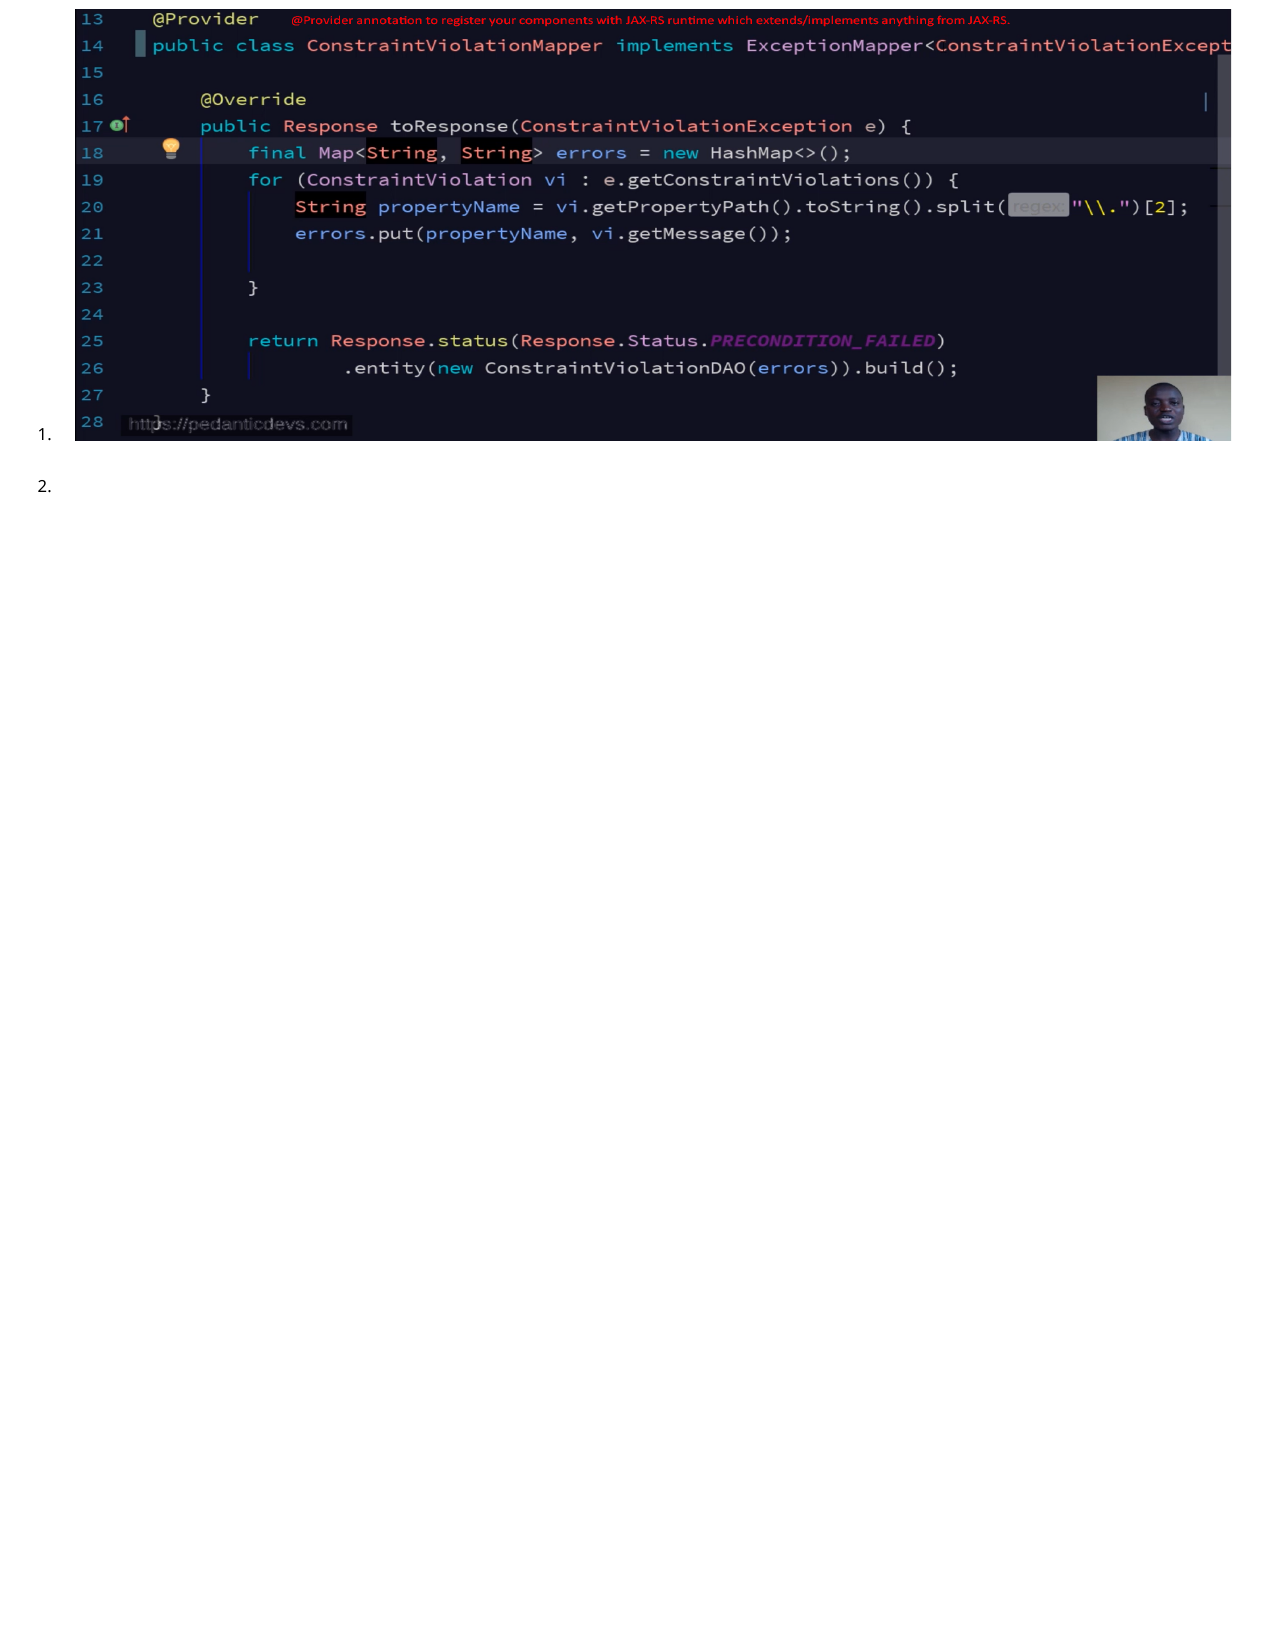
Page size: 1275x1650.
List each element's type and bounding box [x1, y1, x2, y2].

picture [75, 9, 1232, 441]
